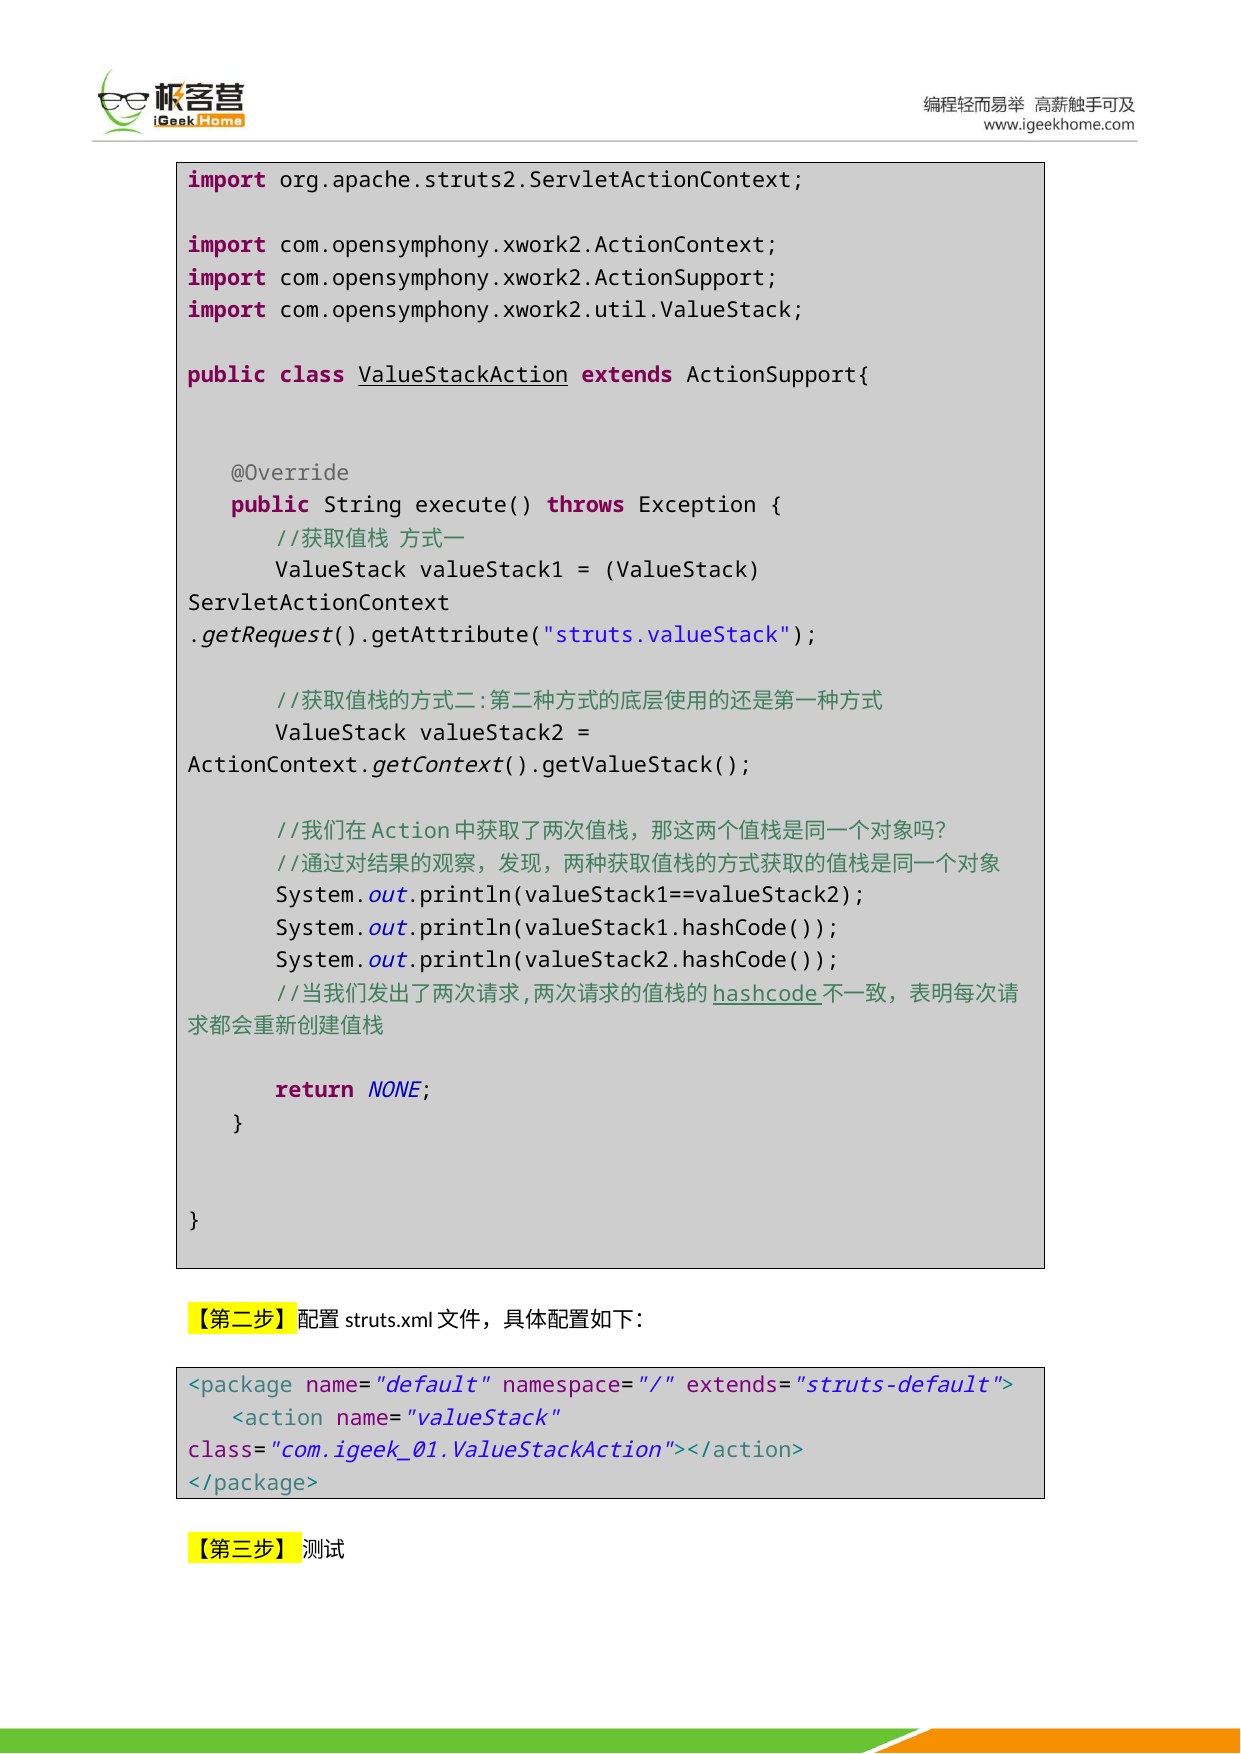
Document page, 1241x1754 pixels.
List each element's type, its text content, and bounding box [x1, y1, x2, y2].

picture [0, 0, 1241, 149]
text 【第二步】配置struts.xml文件，具体配置如下： [297, 1302, 1053, 1334]
table_header <package name="default" namespace="/" extends="struts-default"> <action name="valueStack" class="com.igeek_01.ValueStackAction"></action> </package> [177, 1368, 1044, 1498]
picture [0, 1690, 1241, 1753]
text 【第三步】 测试 [187, 1531, 1053, 1564]
